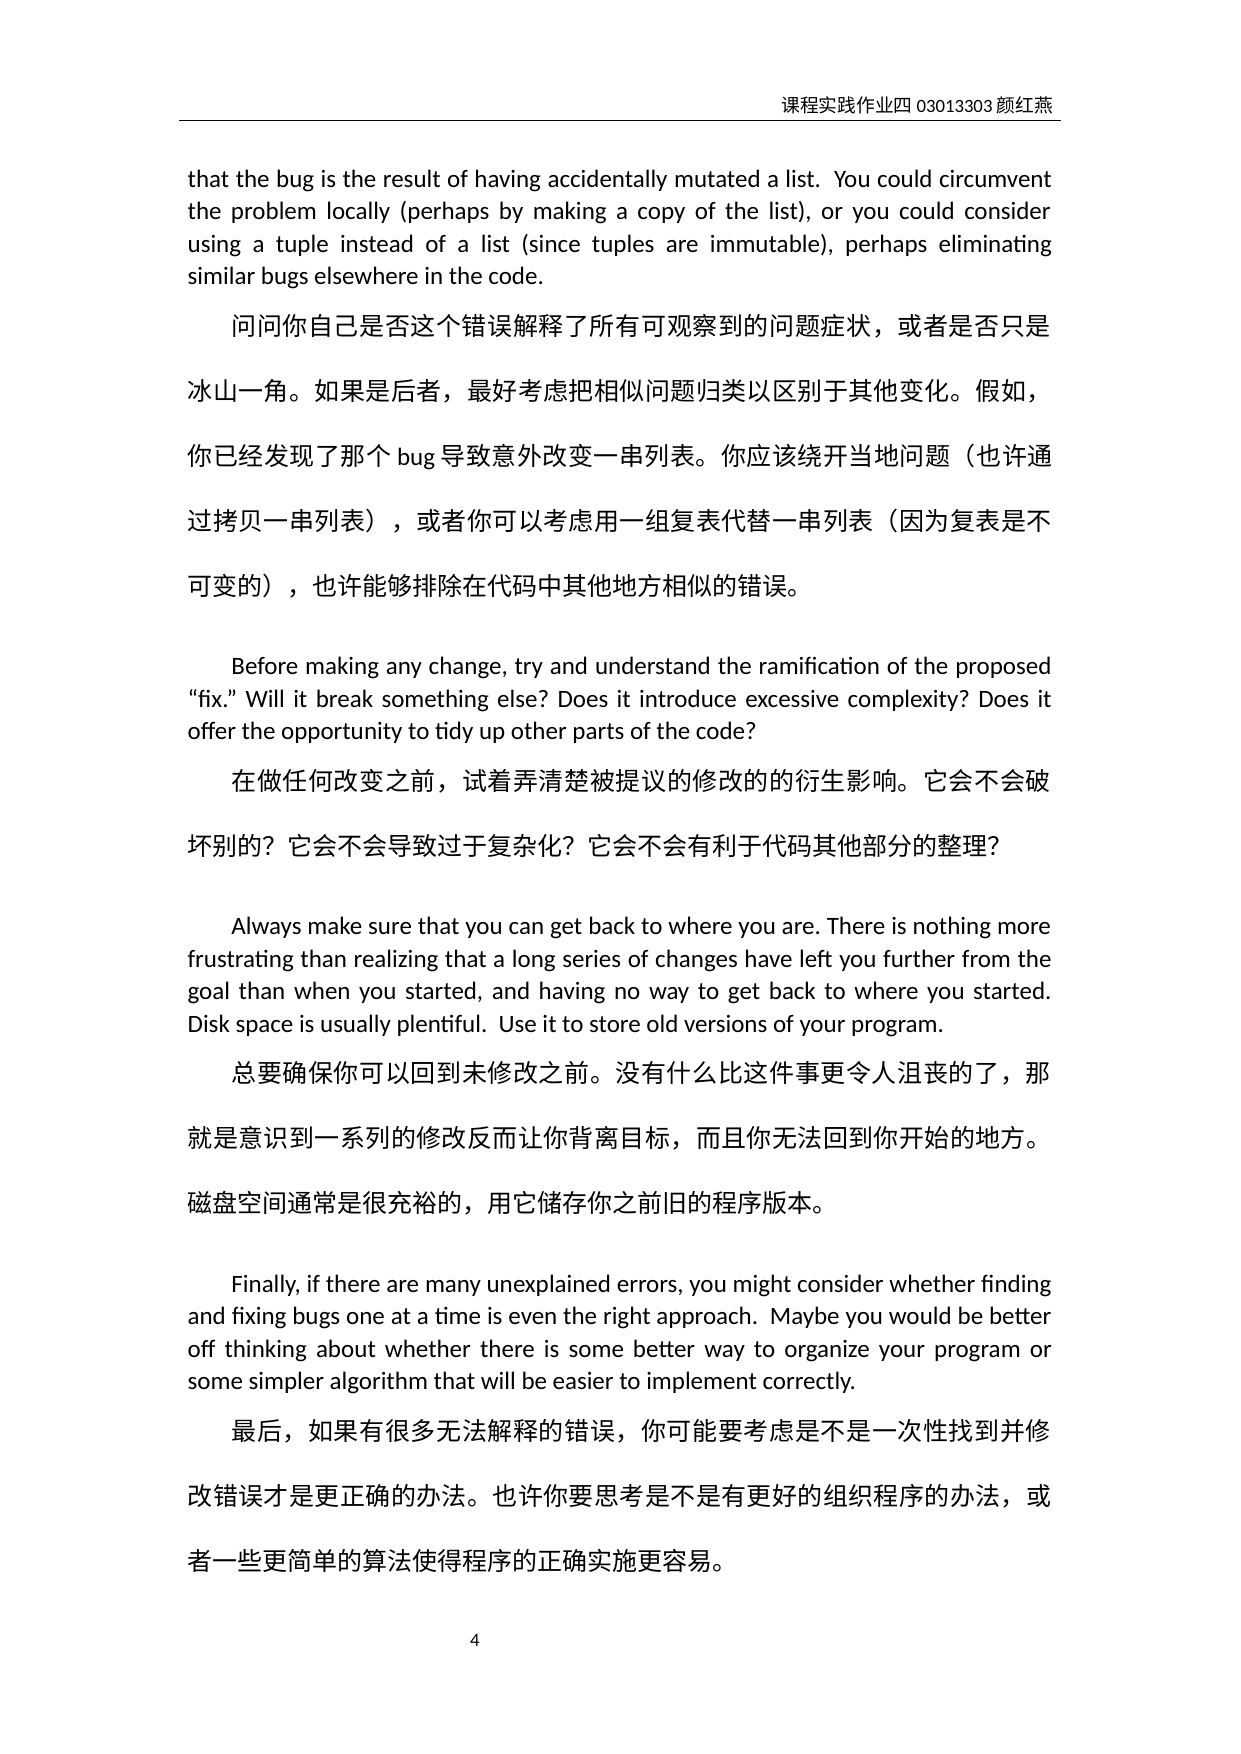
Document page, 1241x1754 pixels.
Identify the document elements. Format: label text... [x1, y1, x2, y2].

text 最后，如果有很多无法解释的错误，你可能要考虑是不是一次性找到并修改错误才是更正确的办法。也许你要思考是不是有更好的组织程序的办法，或者一些更简单的算法使得程序的正确实施更容易。 [187, 1397, 1053, 1592]
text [187, 162, 1053, 292]
text Always make sure that you can get back to where you are. There is nothing more frustrating than realizing that a long series of changes have left you further from the goal than when you started, and having no way to get back to where you started. Disk space is usually plentiful. Use it to store old versions of your program. [187, 909, 1053, 1039]
text 问问你自己是否这个错误解释了所有可观察到的问题症状，或者是否只是冰山一角。如果是后者，最好考虑把相似问题归类以区别于其他变化。假如，你已经发现了那个bug导致意外改变一串列表。你应该绕开当地问题（也许通过拷贝一串列表），或者你可以考虑用一组复表代替一串列表（因为复表是不可变的），也许能够排除在代码中其他地方相似的错误。 [187, 292, 1053, 617]
text Finally, if there are many unexplained errors, you might consider whether finding and fixing bugs one at a time is even the right approach. Maybe you would be better off thinking about whether there is some better way to organize your program or some simpler algorithm that will be easier to implement correctly. [187, 1267, 1053, 1397]
text 在做任何改变之前，试着弄清楚被提议的修改的的衍生影响。它会不会破坏别的？它会不会导致过于复杂化？它会不会有利于代码其他部分的整理？ [187, 747, 1053, 877]
text Before making any change, try and understand the ramification of the proposed “fix.” Will it break something else? Does it introduce excessive complexity? Does it offer the opportunity to tidy up other parts of the code? [187, 649, 1053, 747]
text 总要确保你可以回到未修改之前。没有什么比这件事更令人沮丧的了，那就是意识到一系列的修改反而让你背离目标，而且你无法回到你开始的地方。磁盘空间通常是很充裕的，用它储存你之前旧的程序版本。 [187, 1039, 1053, 1234]
